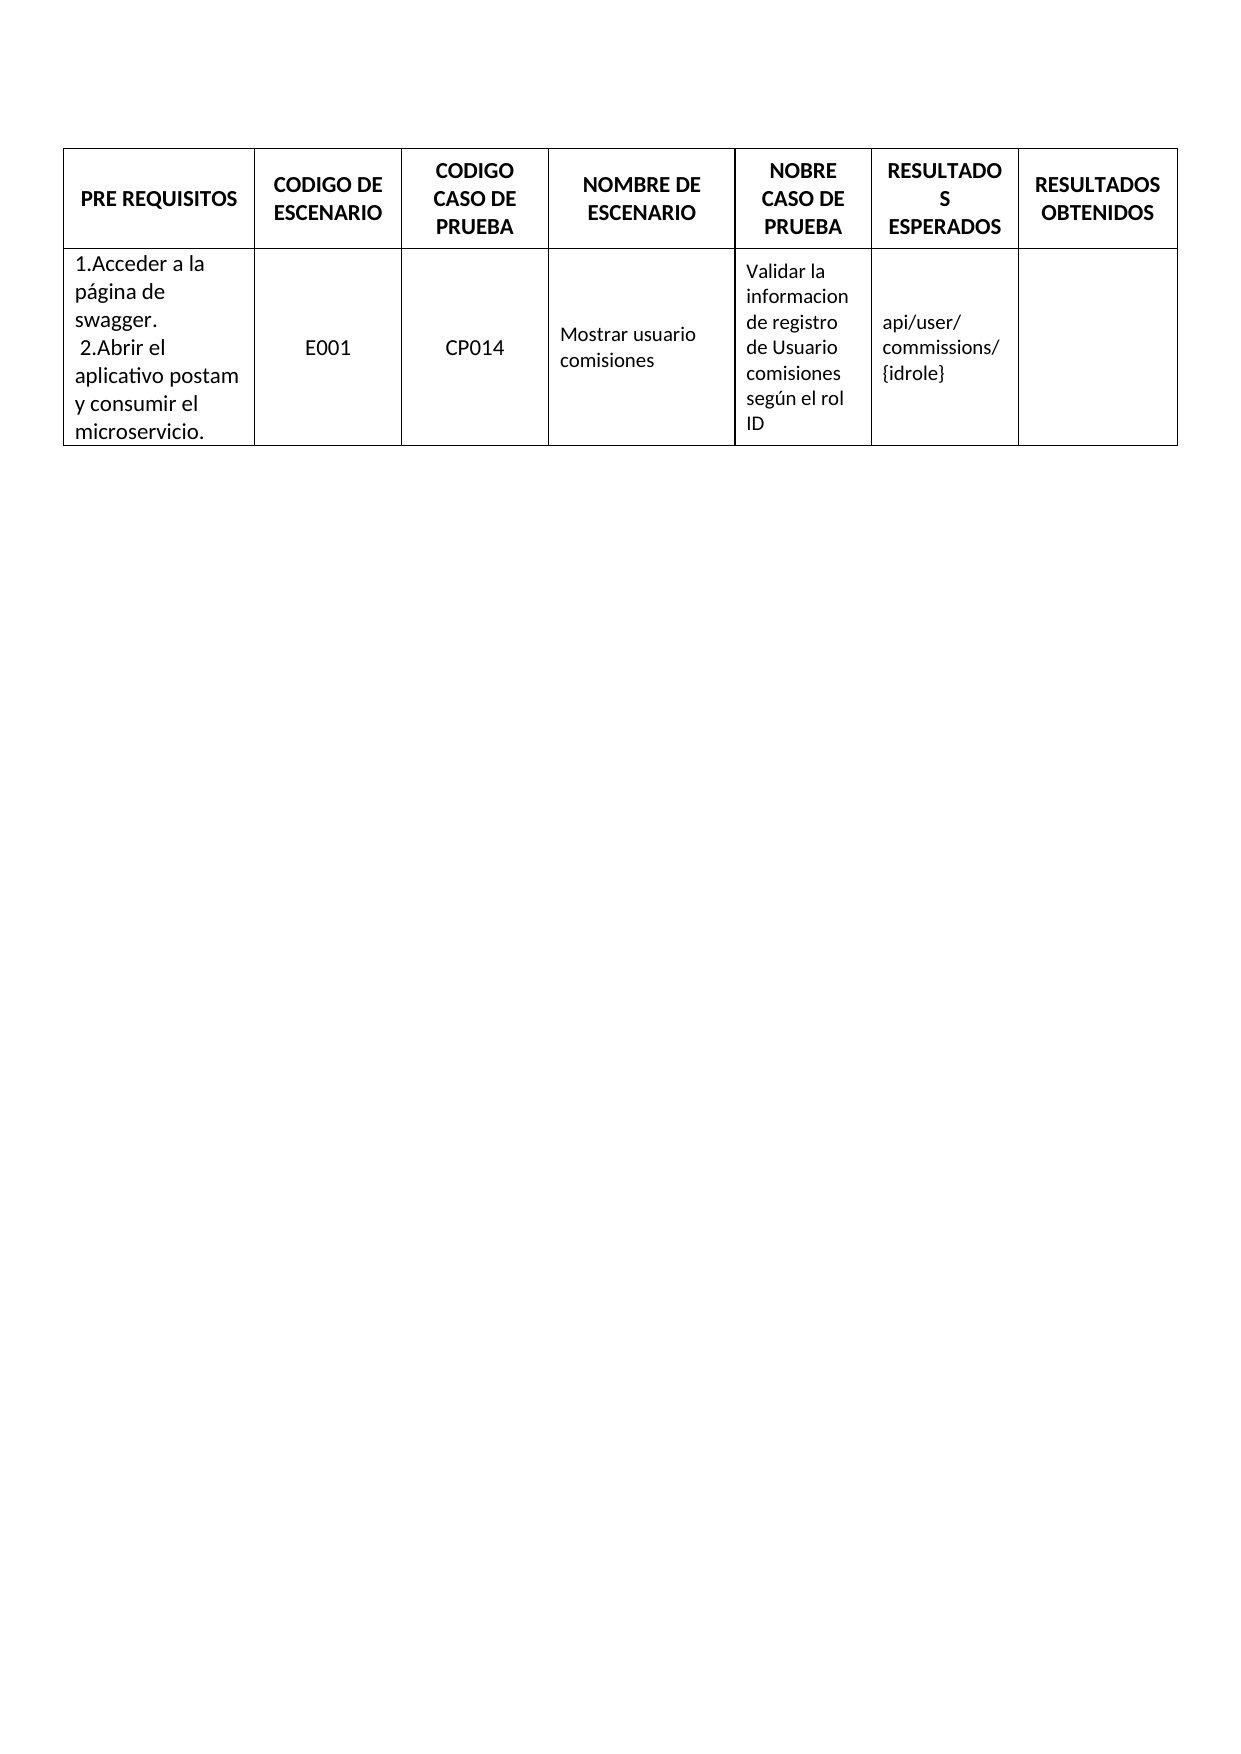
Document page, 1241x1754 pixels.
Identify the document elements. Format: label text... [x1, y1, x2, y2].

table_cell CODIGO DE ESCENARIO [255, 149, 401, 248]
table_cell [1019, 249, 1177, 445]
table_cell NOBRE CASO DE PRUEBA [736, 149, 871, 248]
table_cell 1.Acceder a la página de swagger. 2.Abrir el aplicativo postam y consumir el microservicio. [64, 249, 254, 445]
table_cell Mostrar usuario comisiones [549, 249, 734, 445]
table_cell NOMBRE DE ESCENARIO [549, 149, 734, 248]
table_cell api/user/commissions/{idrole} [872, 249, 1018, 445]
table_cell RESULTADOS ESPERADOS [872, 149, 1018, 248]
table_cell CODIGO CASO DE PRUEBA [402, 149, 548, 248]
table_cell E001 [255, 249, 401, 445]
table_cell Validar la informacion de registro de Usuario comisiones según el rol ID [736, 249, 871, 445]
table_cell CP014 [402, 249, 548, 445]
table_cell RESULTADOS OBTENIDOS [1019, 149, 1177, 248]
table_cell PRE REQUISITOS [64, 149, 254, 248]
